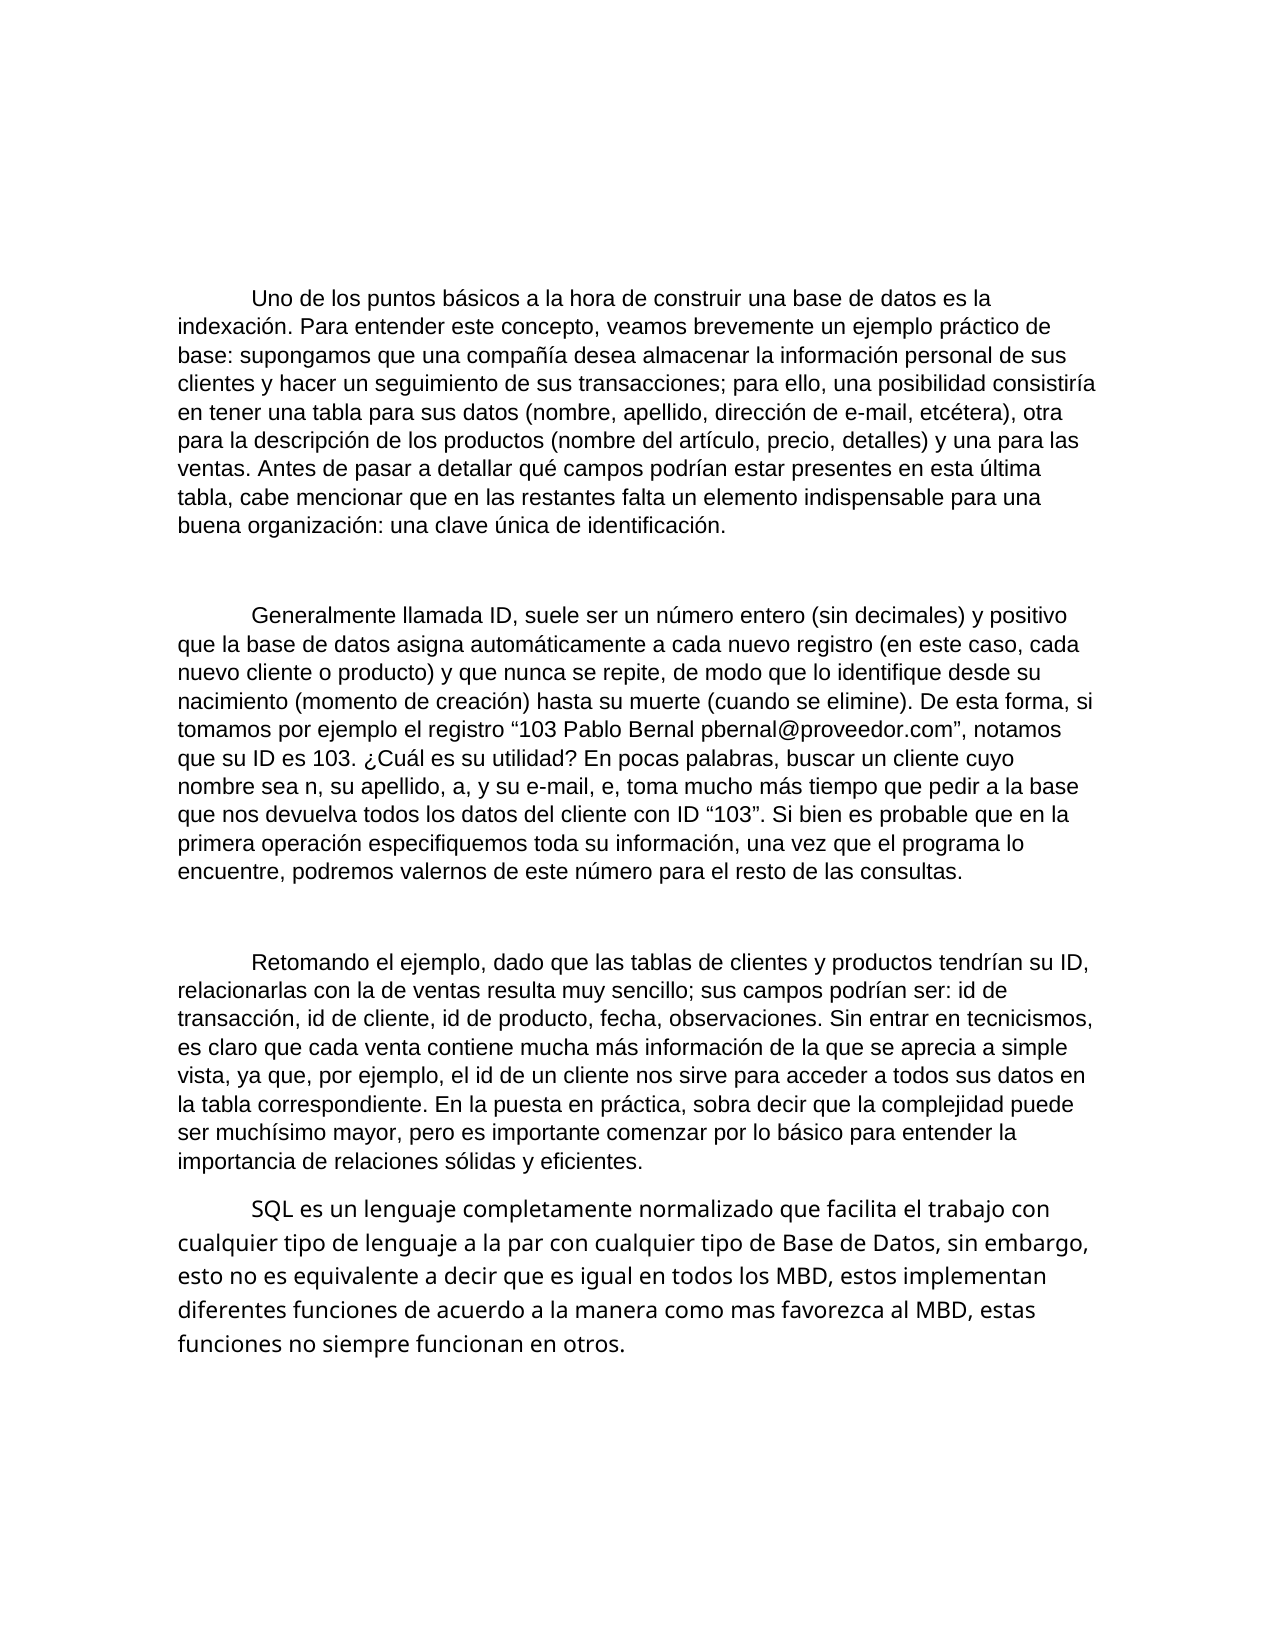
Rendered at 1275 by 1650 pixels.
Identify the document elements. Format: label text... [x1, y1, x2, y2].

text Uno de los puntos básicos a la hora de construir una base de datos es la indexación. Para entender este concepto, veamos brevemente un ejemplo práctico de base: supongamos que una compañía desea almacenar la información personal de sus clientes y hacer un seguimiento de sus transacciones; para ello, una posibilidad consistiría en tener una tabla para sus datos (nombre, apellido, dirección de e-mail, etcétera), otra para la descripción de los productos (nombre del artículo, precio, detalles) y una para las ventas. Antes de pasar a detallar qué campos podrían estar presentes en esta última tabla, cabe mencionar que en las restantes falta un elemento indispensable para una buena organización: una clave única de identificación. [177, 285, 1098, 538]
text Retomando el ejemplo, dado que las tablas de clientes y productos tendrían su ID, relacionarlas con la de ventas resulta muy sencillo; sus campos podrían ser: id de transacción, id de cliente, id de producto, fecha, observaciones. Sin entrar en tecnicismos, es claro que cada venta contiene mucha más información de la que se aprecia a simple vista, ya que, por ejemplo, el id de un cliente nos sirve para acceder a todos sus datos en la tabla correspondiente. En la puesta en práctica, sobra decir que la complejidad puede ser muchísimo mayor, pero es importante comenzar por lo básico para entender la importancia de relaciones sólidas y eficientes. [177, 948, 1098, 1174]
text SQL es un lenguaje completamente normalizado que facilita el trabajo con cualquier tipo de lenguaje a la par con cualquier tipo de Base de Datos, sin embargo, esto no es equivalente a decir que es igual en todos los MBD, estos implementan diferentes funciones de acuerdo a la manera como mas favorezca al MBD, estas funciones no siempre funcionan en otros. [177, 1193, 1098, 1359]
text Generalmente llamada ID, suele ser un número entero (sin decimales) y positivo que la base de datos asigna automáticamente a cada nuevo registro (en este caso, cada nuevo cliente o producto) y que nunca se repite, de modo que lo identifique desde su nacimiento (momento de creación) hasta su muerte (cuando se elimine). De esta forma, si tomamos por ejemplo el registro “103 Pablo Bernal pbernal@proveedor.com”, notamos que su ID es 103. ¿Cuál es su utilidad? En pocas palabras, buscar un cliente cuyo nombre sea n, su apellido, a, y su e-mail, e, toma mucho más tiempo que pedir a la base que nos devuelva todos los datos del cliente con ID “103”. Si bien es probable que en la primera operación especifiquemos toda su información, una vez que el programa lo encuentre, podremos valernos de este número para el resto de las consultas. [177, 602, 1098, 885]
